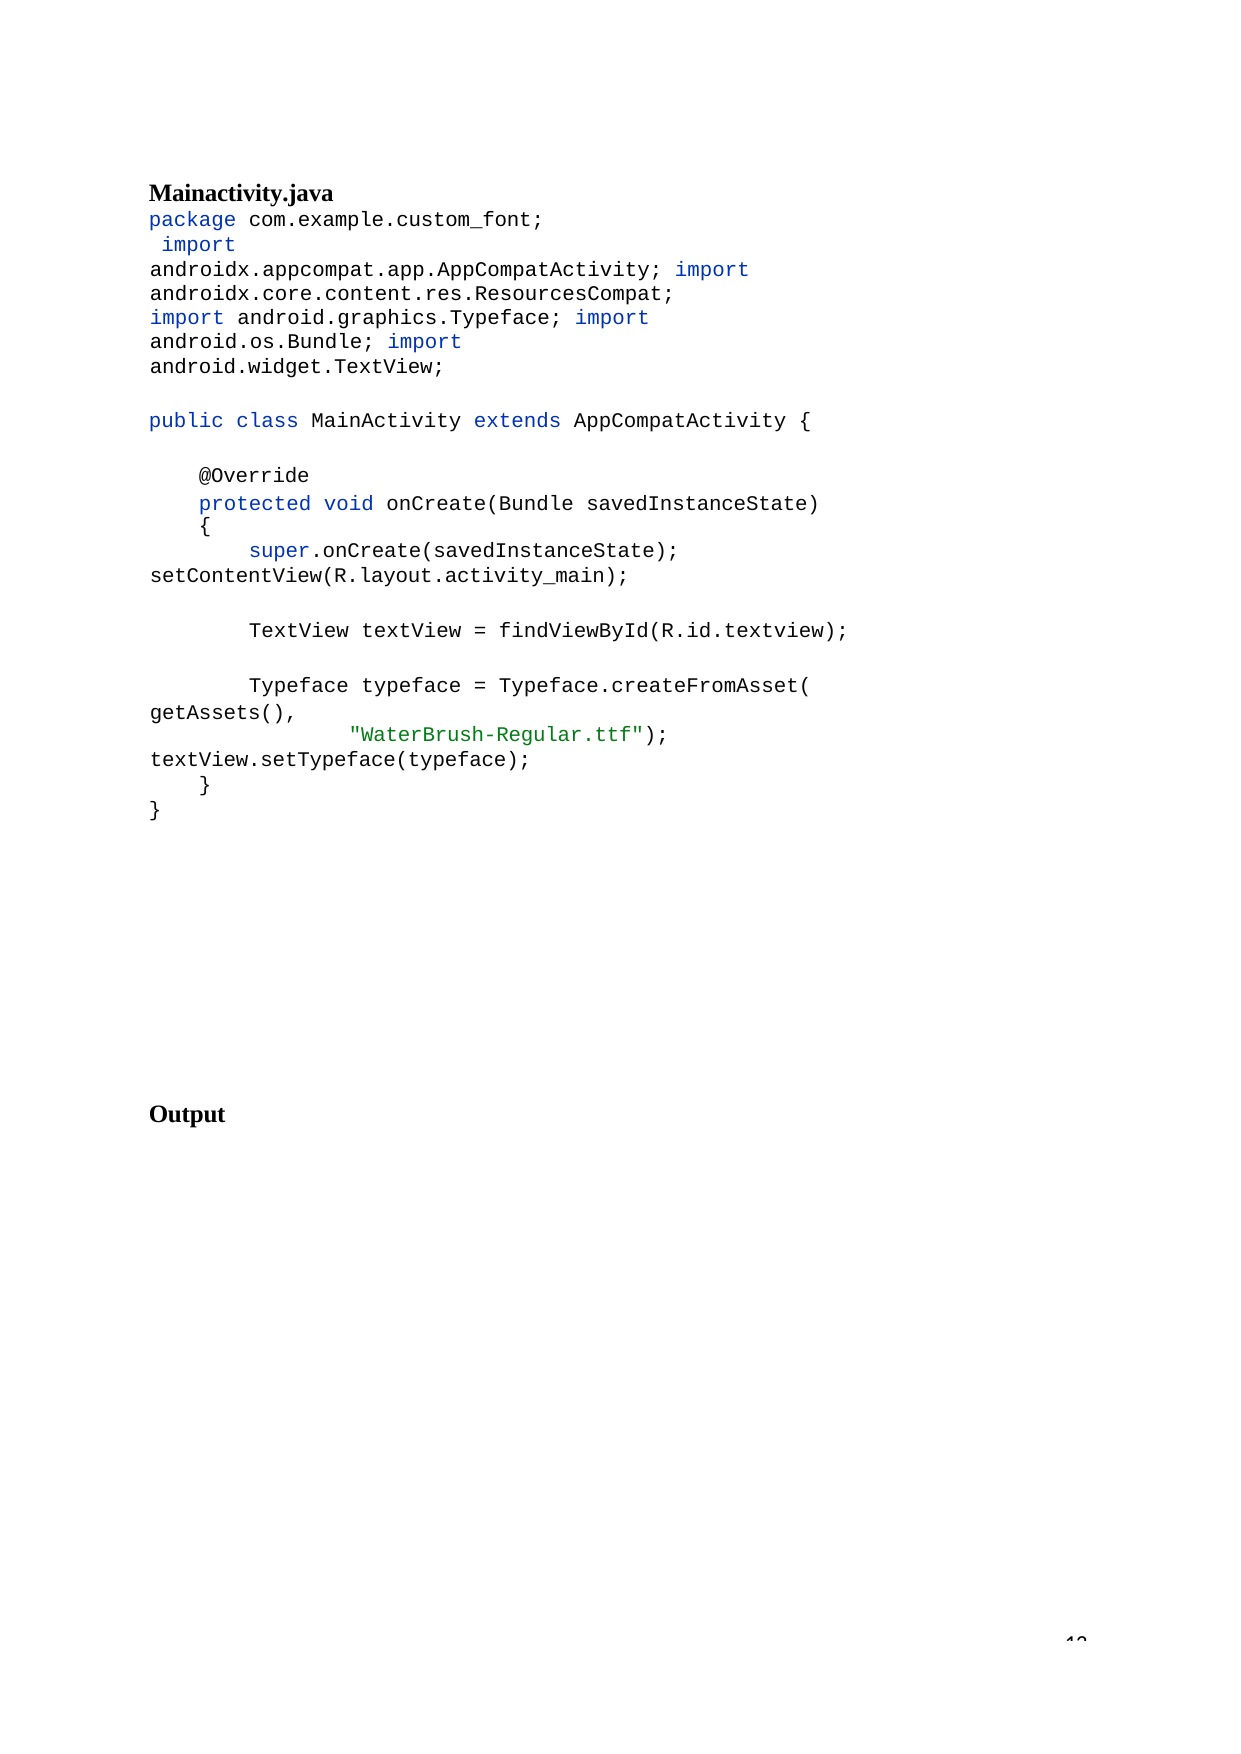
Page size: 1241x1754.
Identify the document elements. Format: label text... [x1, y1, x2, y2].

text { [198, 515, 1101, 539]
text "WaterBrush-Regular.ttf"); textView.setTypeface(typeface); [149, 724, 910, 772]
text } [148, 799, 1101, 823]
text Output [148, 1099, 1101, 1128]
text import androidx.appcompat.app.AppCompatActivity; import androidx.core.content.res.ResourcesCompat; import android.graphics.Typeface; import android.os.Bundle; import android.widget.TextView; [149, 234, 760, 379]
text Mainactivity.java [148, 178, 1101, 207]
text TextView textView = findViewById(R.id.textview); Typeface typeface = Typeface.createFromAsset( [248, 593, 910, 703]
text protected void onCreate(Bundle savedInstanceState) [198, 494, 1101, 514]
text getAssets(), [149, 703, 1101, 723]
text super.onCreate(savedInstanceState); setContentView(R.layout.activity_main); [149, 540, 1101, 588]
text } [198, 774, 1101, 797]
text package com.example.custom_font; [148, 209, 1101, 233]
text public class MainActivity extends AppCompatActivity { @Override [148, 383, 910, 494]
